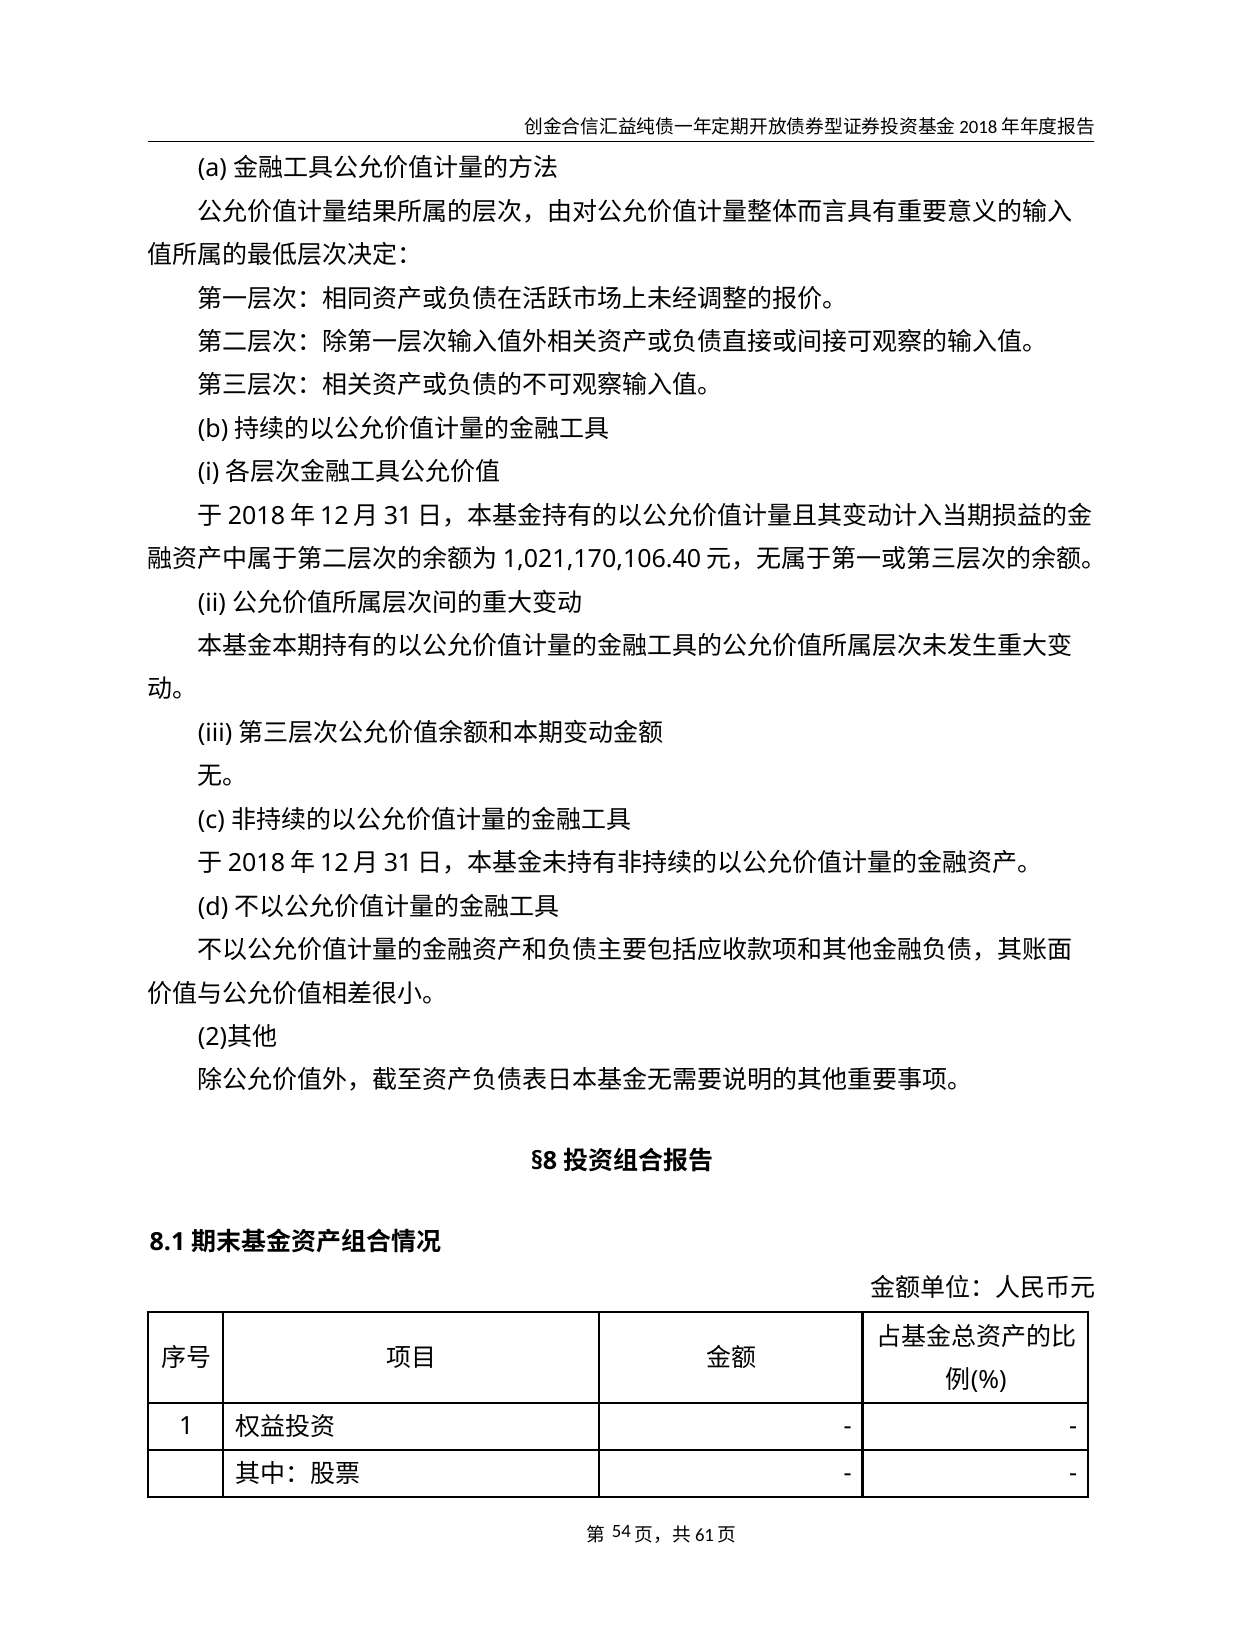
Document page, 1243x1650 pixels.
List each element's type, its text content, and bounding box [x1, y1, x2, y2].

text 金额单位：人民币元 [149, 1268, 1094, 1304]
text 不以公允价值计量的金融资产和负债主要包括应收款项和其他金融负债，其账面价值与公允价值相差很小。 [148, 929, 1094, 1009]
text (2)其他 [148, 1016, 1094, 1053]
table_cell [149, 1451, 222, 1496]
table_header 序号 [149, 1313, 222, 1402]
text (i) 各层次金融工具公允价值 [148, 452, 1094, 488]
table_header 项目 [224, 1313, 598, 1402]
table_cell 其中：股票 [224, 1451, 598, 1496]
table_cell 权益投资 [224, 1404, 598, 1449]
text 第一层次：相同资产或负债在活跃市场上未经调整的报价。 [148, 278, 1094, 314]
text (d) 不以公允价值计量的金融工具 [148, 886, 1094, 922]
table_cell - [600, 1451, 861, 1496]
text (ii) 公允价值所属层次间的重大变动 [148, 582, 1094, 618]
text 公允价值计量结果所属的层次，由对公允价值计量整体而言具有重要意义的输入值所属的最低层次决定： [148, 191, 1094, 271]
table_cell - [864, 1404, 1087, 1449]
text 第三层次：相关资产或负债的不可观察输入值。 [148, 365, 1094, 401]
text (b) 持续的以公允价值计量的金融工具 [148, 408, 1094, 444]
text 于2018年12月31日，本基金未持有非持续的以公允价值计量的金融资产。 [148, 843, 1094, 879]
table_cell - [864, 1451, 1087, 1496]
text 第二层次：除第一层次输入值外相关资产或负债直接或间接可观察的输入值。 [148, 321, 1094, 358]
text (c) 非持续的以公允价值计量的金融工具 [148, 799, 1094, 836]
text 本基金本期持有的以公允价值计量的金融工具的公允价值所属层次未发生重大变动。 [148, 626, 1094, 705]
table_header 金额 [600, 1313, 861, 1402]
text §8 投资组合报告 [149, 1141, 1094, 1177]
text 除公允价值外，截至资产负债表日本基金无需要说明的其他重要事项。 [148, 1060, 1094, 1096]
text 于2018年12月31日，本基金持有的以公允价值计量且其变动计入当期损益的金融资产中属于第二层次的余额为1,021,170,106.40元，无属于第一或第三层次的余额。 [148, 495, 1094, 575]
text (a) 金融工具公允价值计量的方法 [148, 148, 1094, 184]
table_cell - [600, 1404, 861, 1449]
text (iii) 第三层次公允价值余额和本期变动金额 [148, 712, 1094, 749]
table_cell 1 [149, 1404, 222, 1449]
text 8.1 期末基金资产组合情况 [149, 1221, 1094, 1257]
text 无。 [148, 756, 1094, 792]
table_header 占基金总资产的比例(%) [864, 1313, 1087, 1402]
